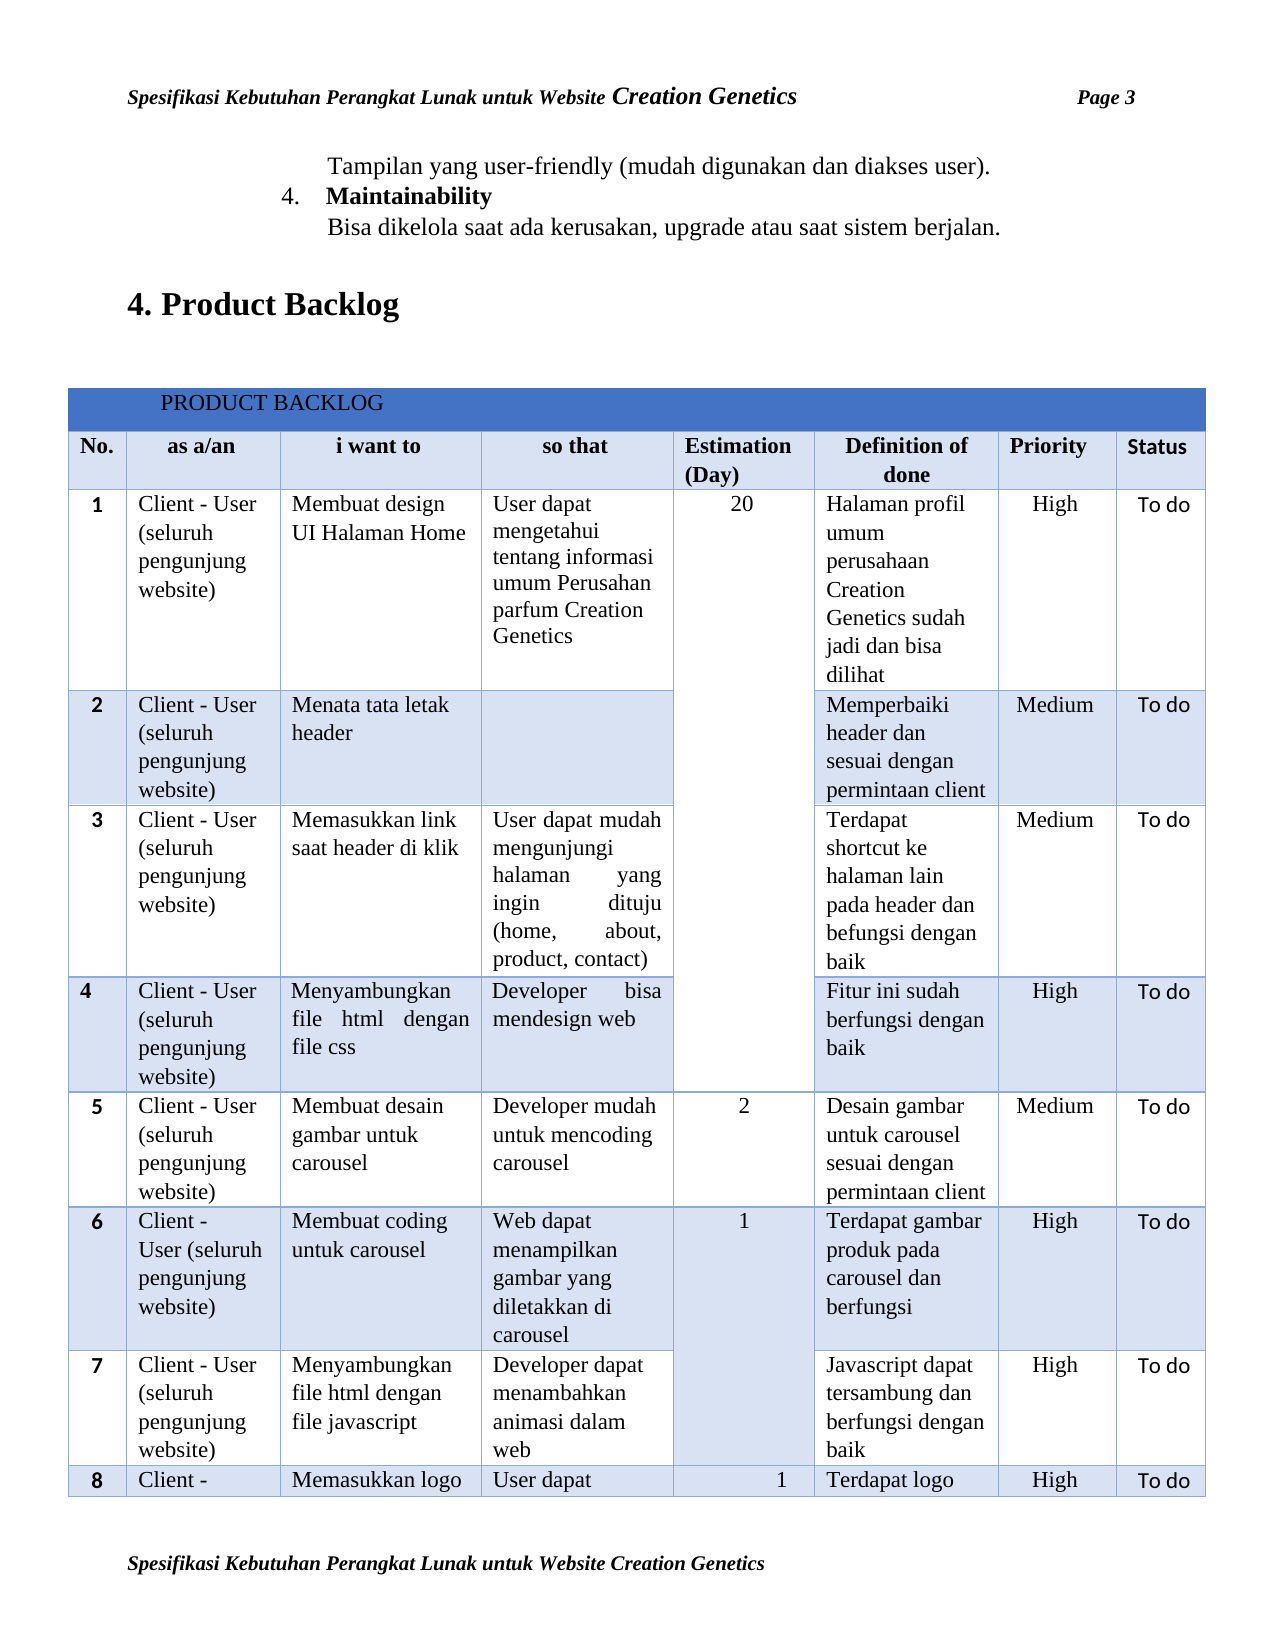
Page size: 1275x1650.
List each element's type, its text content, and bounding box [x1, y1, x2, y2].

table_cell Client - User (seluruh pengunjung website) [127, 978, 280, 1091]
table_cell 2 [674, 1093, 814, 1206]
table_cell Client - User (seluruh pengunjung website) [127, 490, 280, 689]
table_cell 4 [69, 978, 126, 1091]
table_cell 5 [69, 1093, 126, 1206]
table_cell Definition of done [815, 432, 998, 489]
table_cell Web dapat menampilkan gambar yang diletakkan di carousel [482, 1208, 673, 1350]
table_cell 6 [69, 1208, 126, 1350]
table_cell Status [1117, 432, 1205, 489]
table_cell To do [1117, 691, 1205, 804]
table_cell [127, 1466, 280, 1496]
table_cell Memasukkan link saat header di klik [281, 806, 481, 976]
table_cell No. [69, 432, 126, 489]
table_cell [482, 1466, 673, 1496]
table_cell To do [1117, 1351, 1205, 1465]
table_cell Developer bisa mendesign web [482, 978, 673, 1091]
table_cell High [999, 1351, 1116, 1465]
table_cell Client - User (seluruh pengunjung website) [127, 1208, 280, 1350]
table_cell 1 [69, 490, 126, 689]
table_cell Developer dapat menambahkan animasi dalam web [482, 1351, 673, 1465]
text Tampilan yang user-friendly (mudah digunakan dan diakses user). [327, 151, 1141, 179]
table_cell Menata tata letak header [281, 691, 481, 804]
table_cell Membuat desain gambar untuk carousel [281, 1093, 481, 1206]
table_cell User dapat mengetahui tentang informasi umum Perusahan parfum Creation Genetics [482, 490, 673, 689]
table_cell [815, 1466, 998, 1496]
table_cell Fitur ini sudah berfungsi dengan baik [815, 978, 998, 1091]
table_cell To do [1117, 1093, 1205, 1206]
table_header PRODUCT BACKLOG [69, 389, 1205, 431]
table_cell so that [482, 432, 673, 489]
table_cell Halaman profil umum perusahaan Creation Genetics sudah jadi dan bisa dilihat [815, 490, 998, 689]
table_cell 1 [674, 1466, 814, 1496]
table_cell Developer mudah untuk mencoding carousel [482, 1093, 673, 1206]
table_cell Client - User (seluruh pengunjung website) [127, 691, 280, 804]
table_cell i want to [281, 432, 481, 489]
table_cell 7 [69, 1351, 126, 1465]
table_cell 1 [674, 1208, 814, 1465]
text Bisa dikelola saat ada kerusakan, upgrade atau saat sistem berjalan. [327, 212, 1141, 241]
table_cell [281, 1466, 481, 1496]
table_cell Client - User (seluruh pengunjung website) [127, 1093, 280, 1206]
table_cell To do [1117, 490, 1205, 689]
table_cell Menyambungkan file html dengan file css [281, 978, 481, 1091]
table_cell Medium [999, 691, 1116, 804]
table_cell User dapat mudah mengunjungi halaman yang ingin dituju (home, about, product, contact) [482, 806, 673, 976]
table_cell Terdapat shortcut ke halaman lain pada header dan befungsi dengan baik [815, 806, 998, 976]
table_cell 2 [69, 691, 126, 804]
table_cell as a/an [127, 432, 280, 489]
subtitle 4. Product Backlog [127, 284, 1140, 322]
table_cell High [999, 1208, 1116, 1350]
table_cell [482, 691, 673, 804]
table_cell High [999, 978, 1116, 1091]
table_cell Membuat design UI Halaman Home [281, 490, 481, 689]
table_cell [127, 1351, 280, 1465]
table_cell Client - User (seluruh pengunjung website) [127, 806, 280, 976]
table_cell Priority [999, 432, 1116, 489]
table_cell Estimation (Day) [674, 432, 814, 489]
table_cell Medium [999, 806, 1116, 976]
list Maintainability [281, 181, 1141, 210]
table_cell Membuat coding untuk carousel [281, 1208, 481, 1350]
table_cell To do [1117, 978, 1205, 1091]
table_cell Menyambungkan file html dengan file javascript [281, 1351, 481, 1465]
table_cell Medium [999, 1093, 1116, 1206]
table_cell To do [1117, 806, 1205, 976]
table_cell 3 [69, 806, 126, 976]
table_cell 20 [674, 490, 814, 1091]
table_cell High [999, 490, 1116, 689]
table_cell To do [1117, 1466, 1205, 1496]
table_cell Memperbaiki header dan sesuai dengan permintaan client [815, 691, 998, 804]
table_cell 8 [69, 1466, 126, 1496]
table_cell Javascript dapat tersambung dan berfungsi dengan baik [815, 1351, 998, 1465]
table_cell Desain gambar untuk carousel sesuai dengan permintaan client [815, 1093, 998, 1206]
table_cell Terdapat gambar produk pada carousel dan berfungsi [815, 1208, 998, 1350]
table_cell High [999, 1466, 1116, 1496]
table_cell To do [1117, 1208, 1205, 1350]
